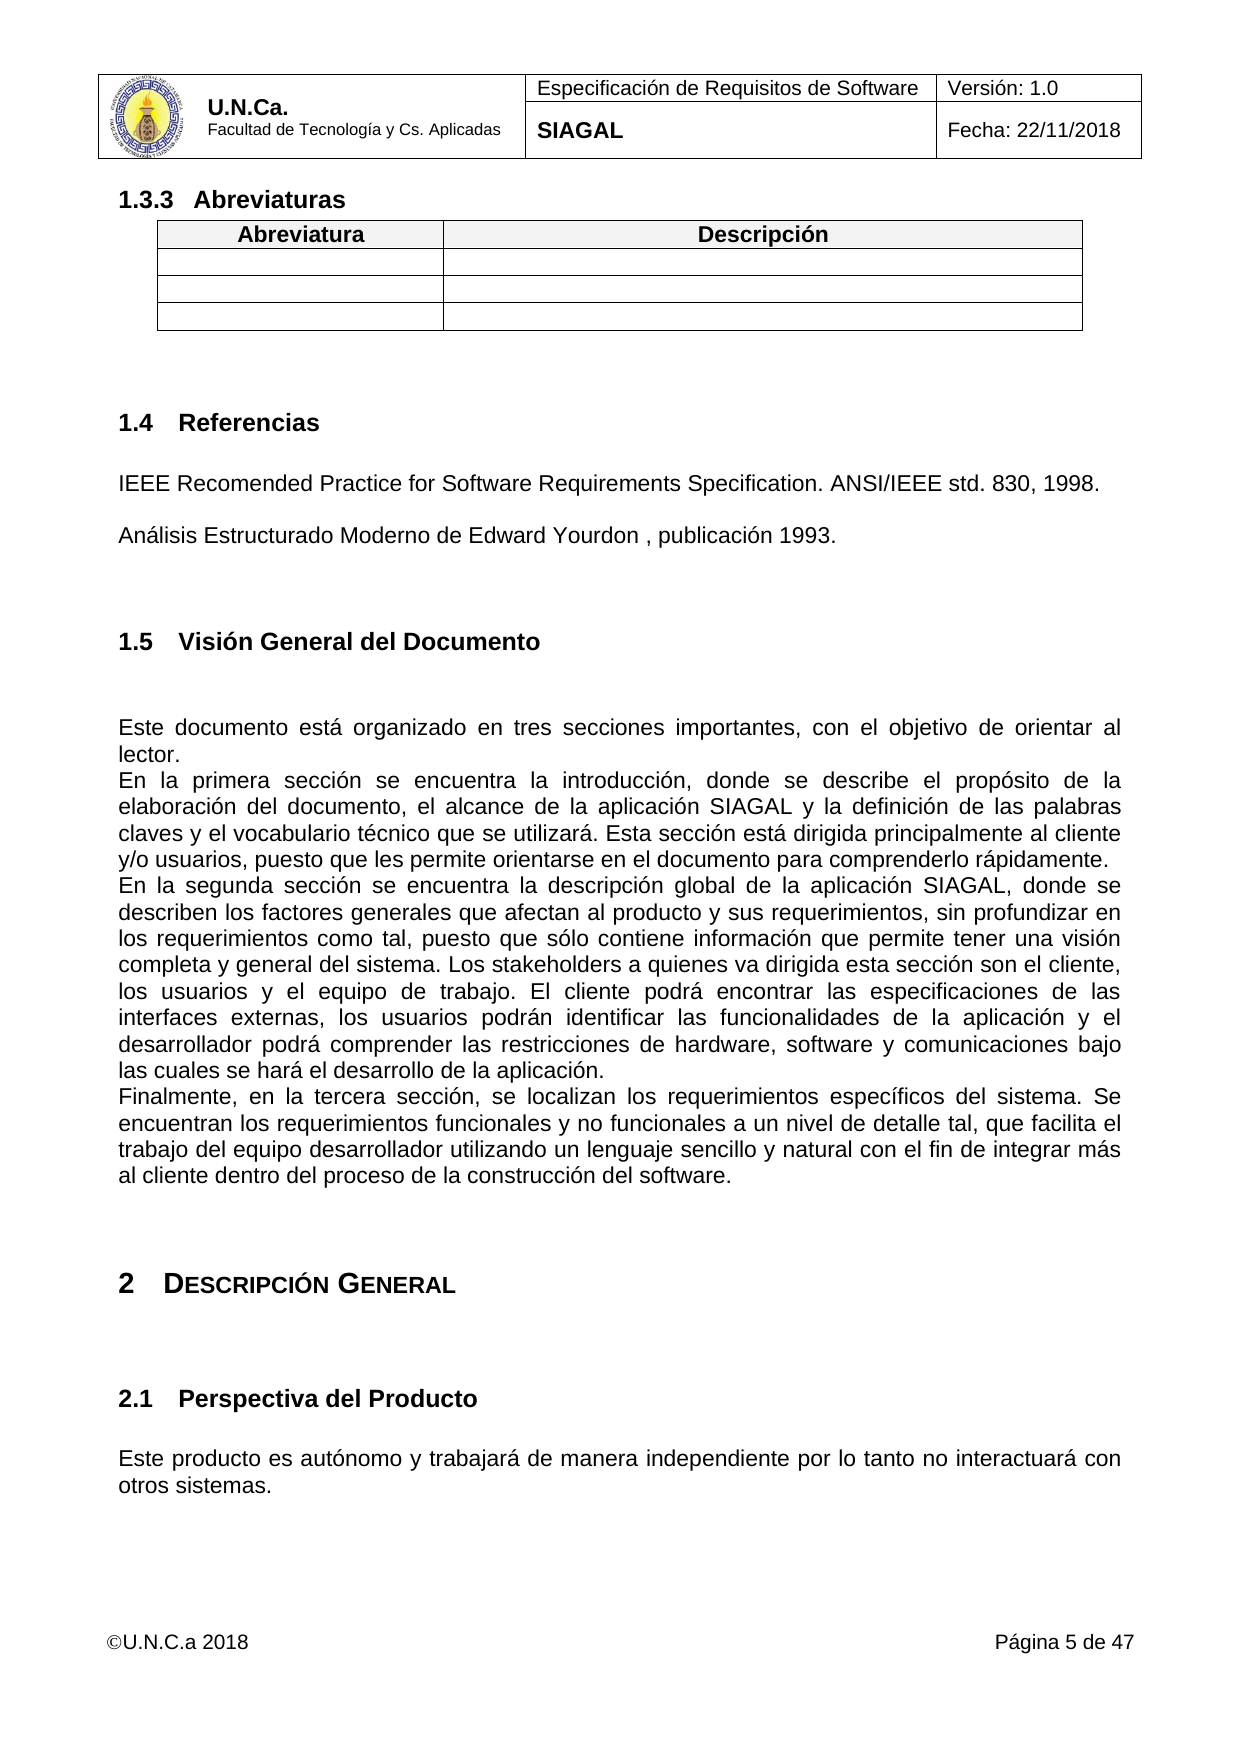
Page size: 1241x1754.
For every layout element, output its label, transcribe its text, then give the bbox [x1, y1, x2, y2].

text Este documento está organizado en tres secciones importantes, con el objetivo de orientar al lector. [118, 714, 1122, 767]
text Análisis Estructurado Moderno de Edward Yourdon , publicación 1993. [118, 522, 1122, 549]
table_header Descripción [444, 221, 1082, 247]
table_cell [444, 303, 1082, 330]
table_cell [444, 276, 1082, 302]
subtitle Abreviaturas [118, 185, 1122, 214]
table_cell [158, 303, 443, 330]
text IEEE Recomended Practice for Software Requirements Specification. ANSI/IEEE std. 830, 1998. [118, 470, 1122, 496]
subtitle Referencias [118, 408, 1122, 437]
text Este producto es autónomo y trabajará de manera independiente por lo tanto no interactuará con otros sistemas. [118, 1445, 1122, 1498]
text En la primera sección se encuentra la introducción, donde se describe el propósito de la elaboración del documento, el alcance de la aplicación SIAGAL y la definición de las palabras claves y el vocabulario técnico que se utilizará. Esta sección está dirigida principalmente al cliente y/o usuarios, puesto que les permite orientarse en el documento para comprenderlo rápidamente. [118, 767, 1122, 872]
subtitle Visión General del Documento [118, 627, 1122, 655]
text En la segunda sección se encuentra la descripción global de la aplicación SIAGAL, donde se describen los factores generales que afectan al producto y sus requerimientos, sin profundizar en los requerimientos como tal, puesto que sólo contiene información que permite tener una visión completa y general del sistema. Los stakeholders a quienes va dirigida esta sección son el cliente, los usuarios y el equipo de trabajo. El cliente podrá encontrar las especificaciones de las interfaces externas, los usuarios podrán identificar las funcionalidades de la aplicación y el desarrollador podrá comprender las restricciones de hardware, software y comunicaciones bajo las cuales se hará el desarrollo de la aplicación. [118, 872, 1122, 1083]
table_cell [444, 249, 1082, 275]
table_header Abreviatura [158, 221, 443, 247]
table_cell [158, 249, 443, 275]
picture [109, 75, 184, 158]
text Finalmente, en la tercera sección, se localizan los requerimientos específicos del sistema. Se encuentran los requerimientos funcionales y no funcionales a un nivel de detalle tal, que facilita el trabajo del equipo desarrollador utilizando un lenguaje sencillo y natural con el fin de integrar más al cliente dentro del proceso de la construcción del software. [118, 1083, 1122, 1189]
table_cell [158, 276, 443, 302]
subtitle Perspectiva del Producto [118, 1384, 1122, 1413]
subtitle Descripción General [118, 1266, 1122, 1300]
